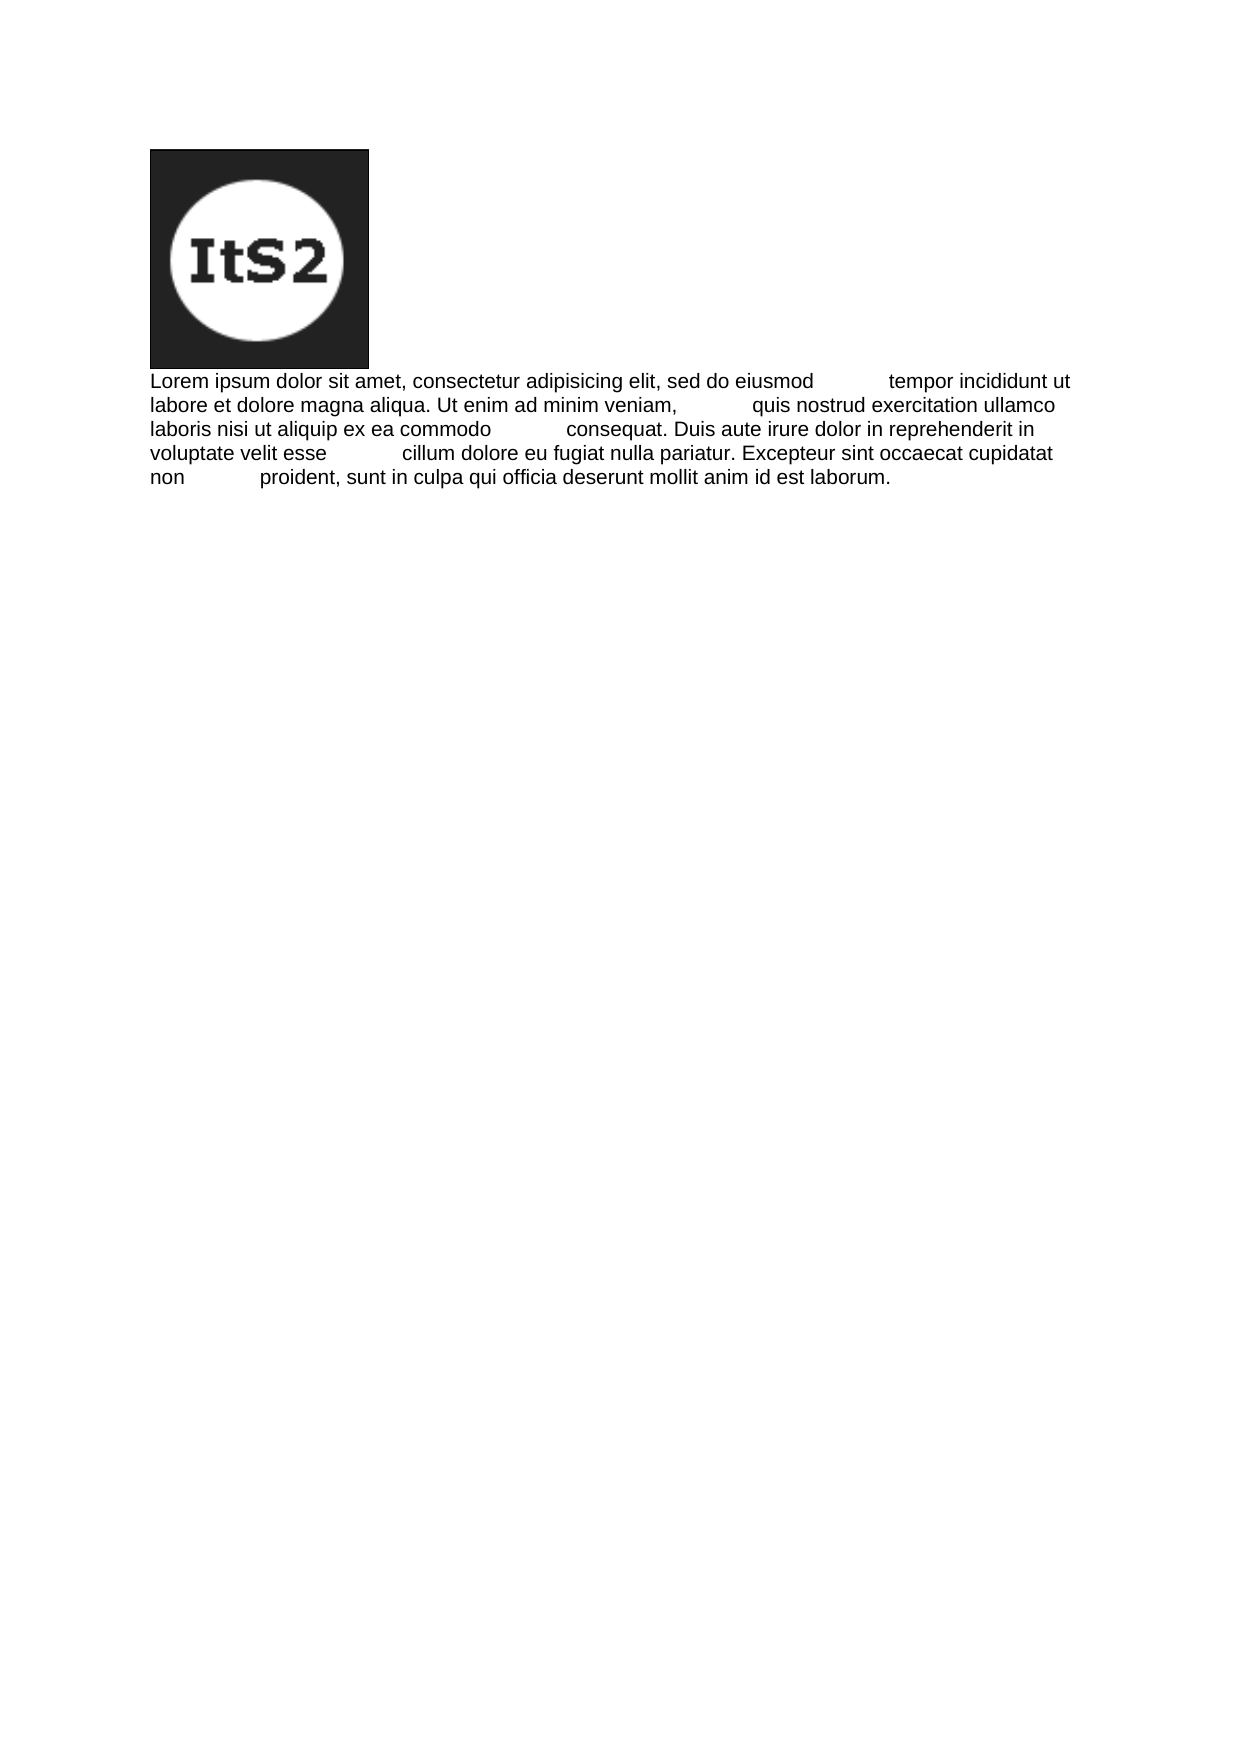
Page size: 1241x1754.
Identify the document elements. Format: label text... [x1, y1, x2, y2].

text Lorem ipsum dolor sit amet, consectetur adipisicing elit, sed do eiusmod tempor incididunt ut labore et dolore magna aliqua. Ut enim ad minim veniam, quis nostrud exercitation ullamco laboris nisi ut aliquip ex ea commodo consequat. Duis aute irure dolor in reprehenderit in voluptate velit esse cillum dolore eu fugiat nulla pariatur. Excepteur sint occaecat cupidatat non proident, sunt in culpa qui officia deserunt mollit anim id est laborum. [150, 369, 1090, 489]
picture [151, 151, 368, 368]
